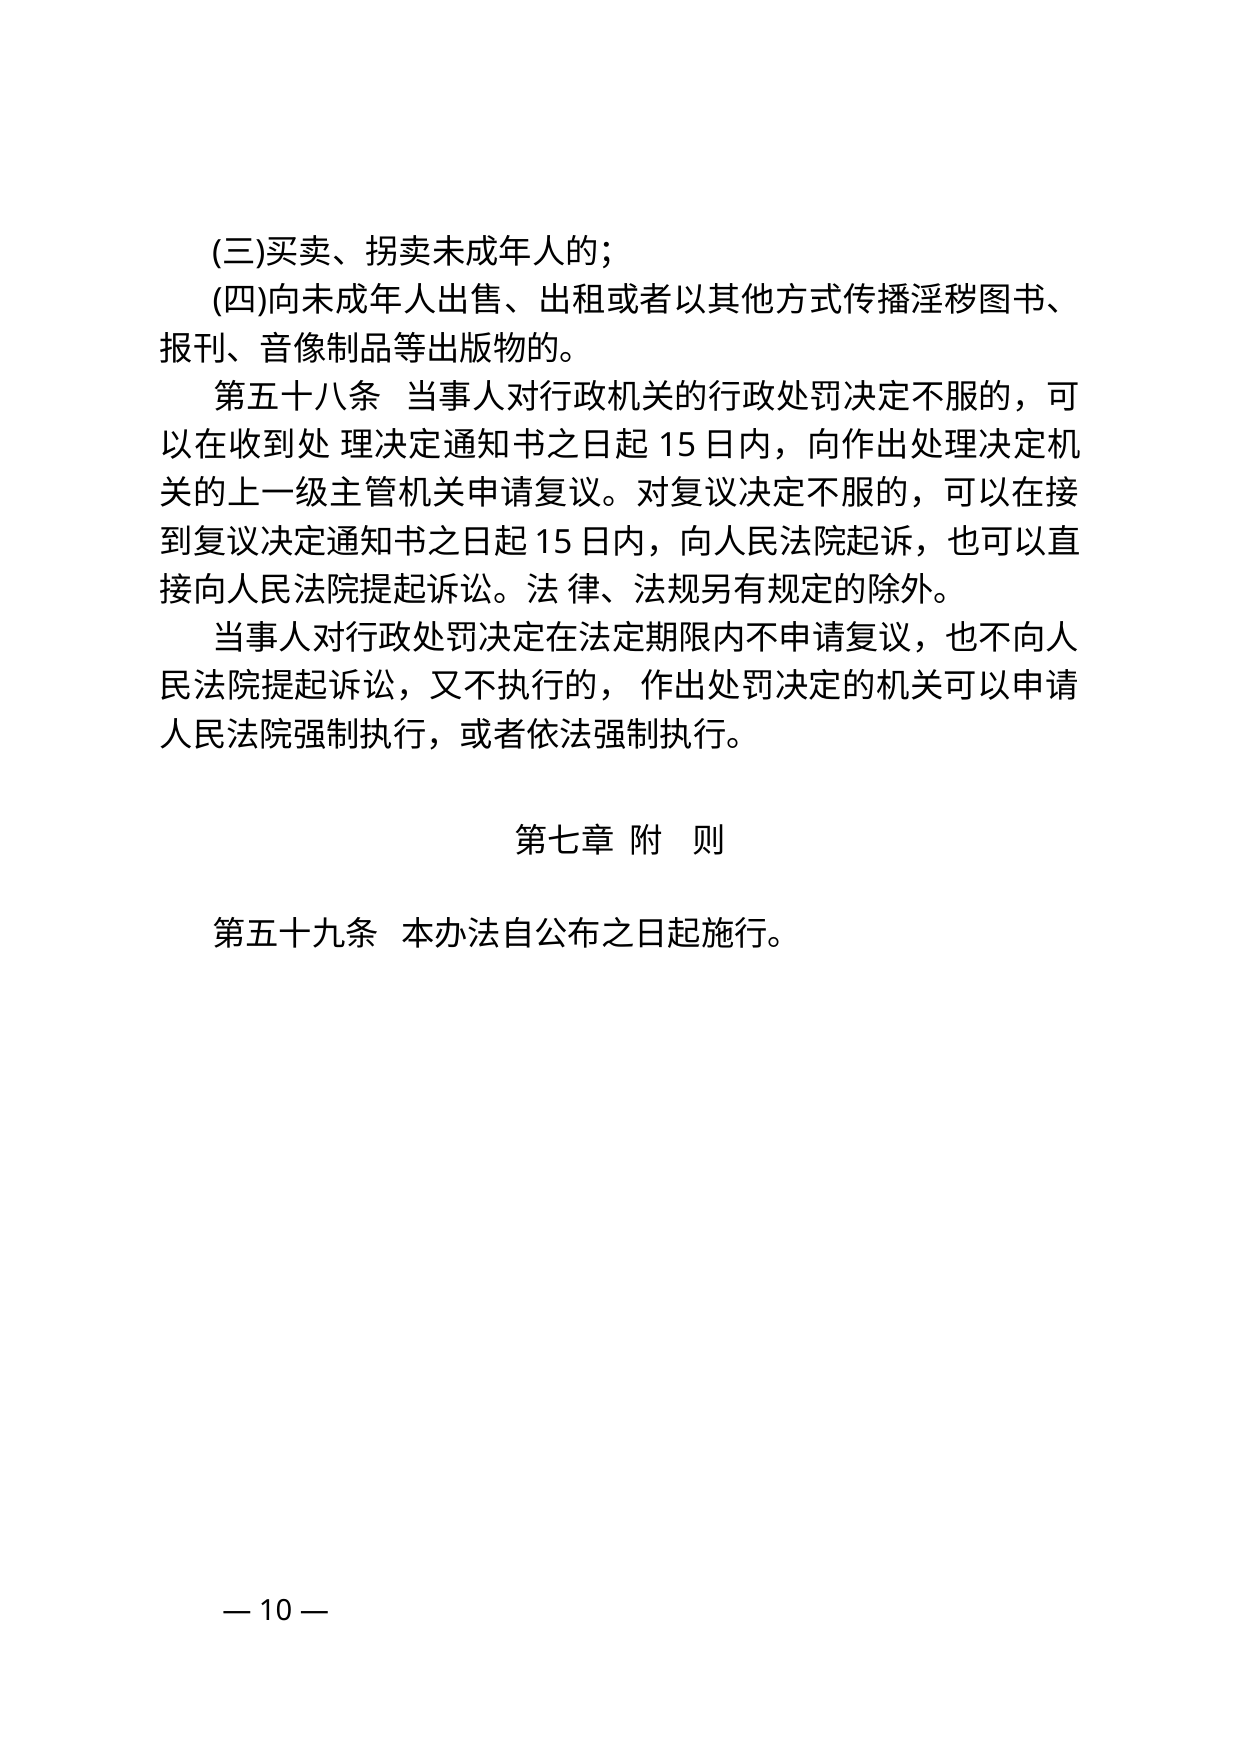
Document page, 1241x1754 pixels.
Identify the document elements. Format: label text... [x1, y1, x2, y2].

text 当事人对行政处罚决定在法定期限内不申请复议，也不向人民法院提起诉讼，又不执行的， 作出处罚决定的机关可以申请人民法院强制执行，或者依法强制执行。 [159, 611, 1081, 756]
text (三)买卖、拐卖未成年人的； [159, 224, 1081, 273]
text 第五十九条 本办法自公布之日起施行。 [159, 907, 1081, 955]
text (四)向未成年人出售、出租或者以其他方式传播淫秽图书、报刊、音像制品等出版物的。 [159, 273, 1081, 369]
text 第七章 附 则 [159, 801, 1081, 862]
text 第五十八条 当事人对行政机关的行政处罚决定不服的，可以在收到处 理决定通知书之日起 15日内，向作出处理决定机关的上一级主管机关申请复议。对复议决定不服的，可以在接 到复议决定通知书之日起15日内，向人民法院起诉，也可以直接向人民法院提起诉讼。法 律、法规另有规定的除外。 [159, 369, 1081, 611]
